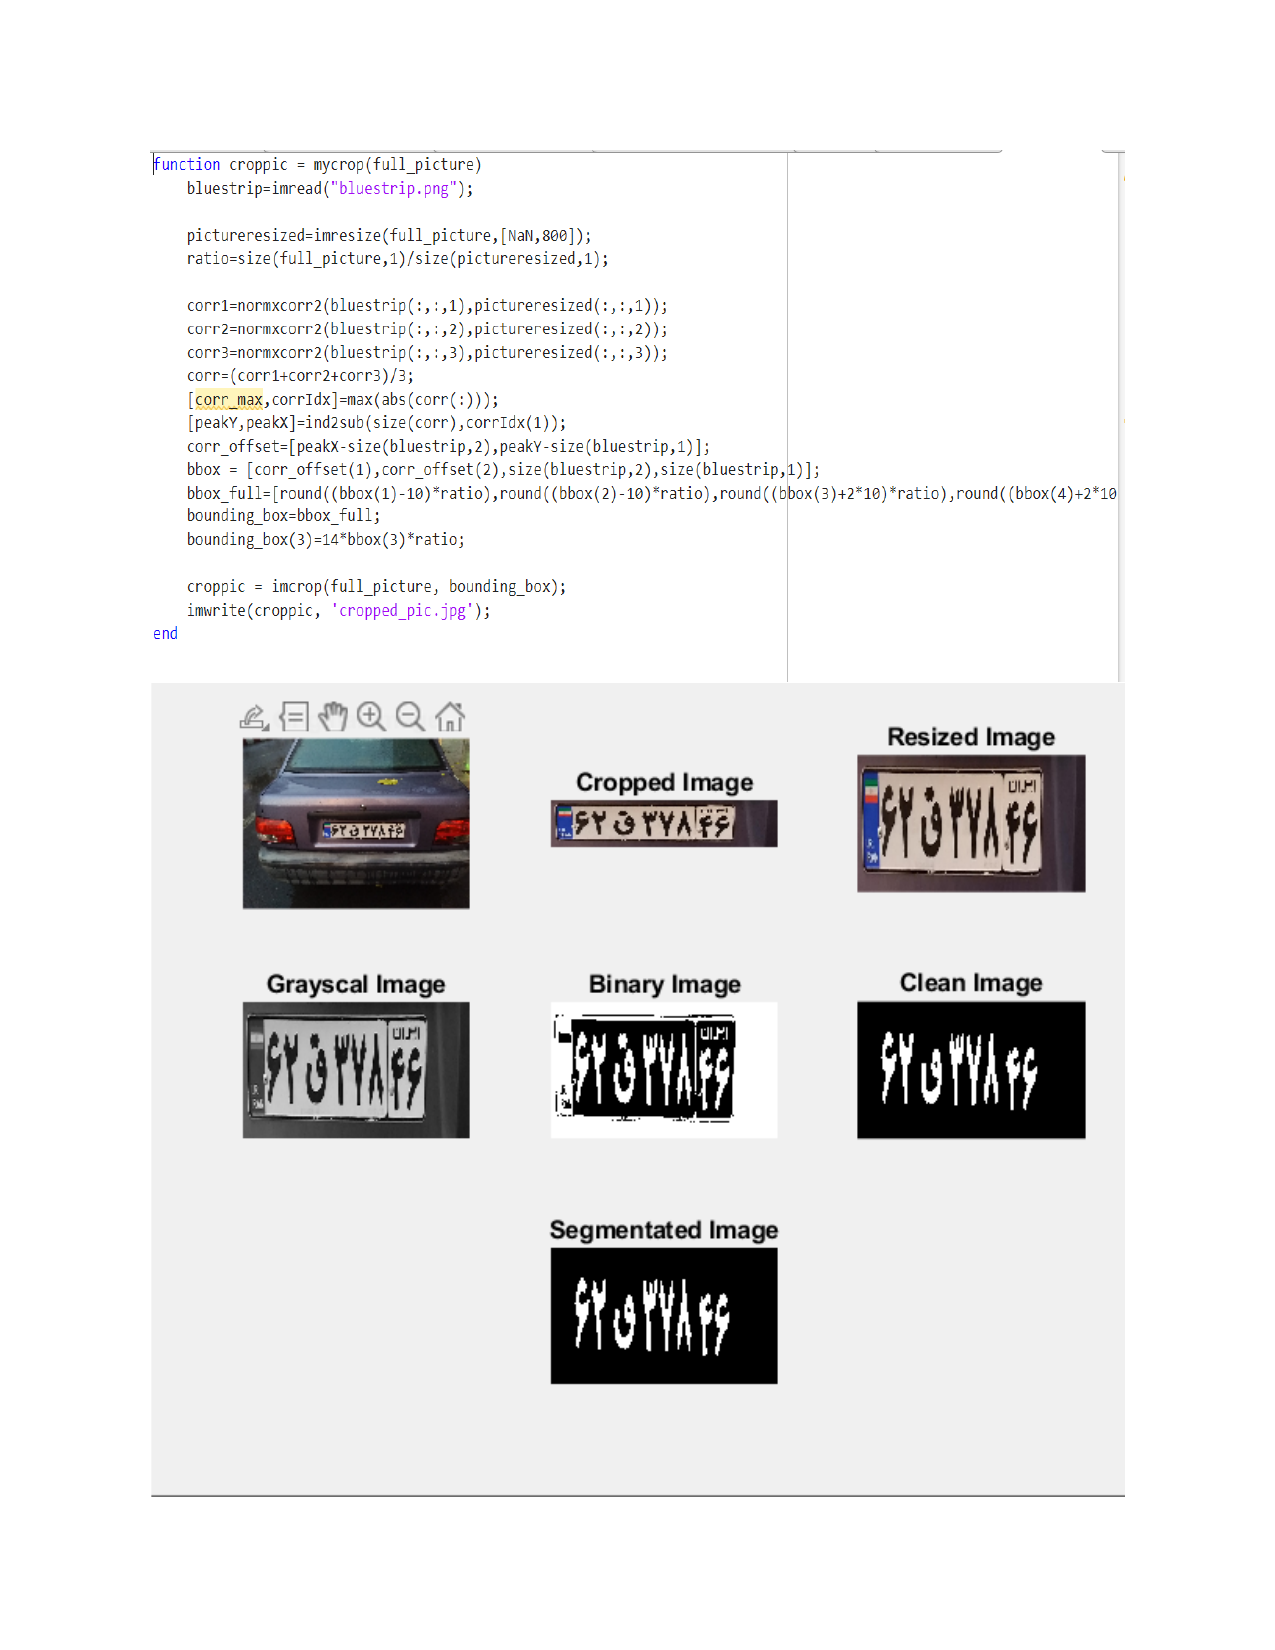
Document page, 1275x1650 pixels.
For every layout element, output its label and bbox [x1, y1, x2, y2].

picture [151, 683, 1125, 1497]
picture [150, 150, 1125, 682]
